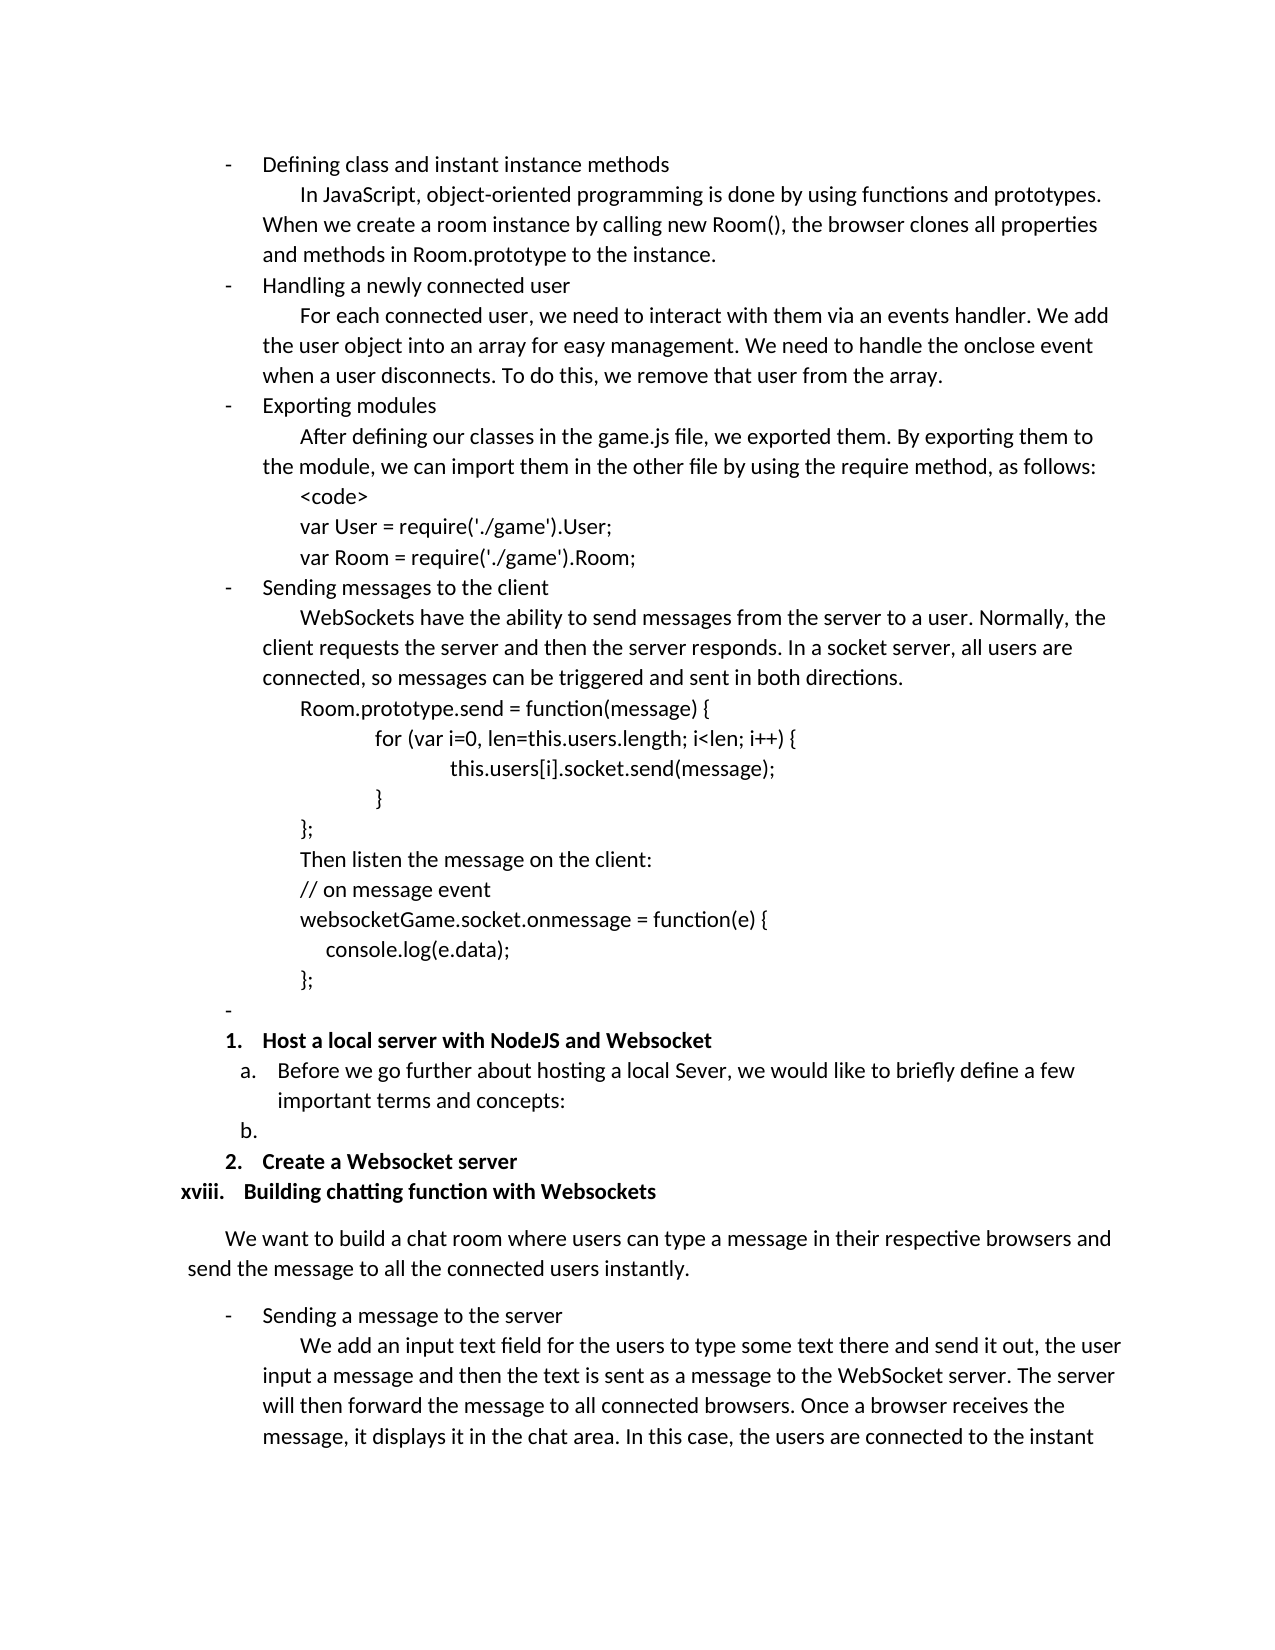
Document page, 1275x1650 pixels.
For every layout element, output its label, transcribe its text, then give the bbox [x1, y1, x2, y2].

list for (var i=0, len=this.users.length; i<len; i++) { [262, 724, 1125, 752]
list this.users[i].socket.send(message); [262, 754, 1125, 782]
list } [262, 784, 1125, 812]
list Defining class and instant instance methods [225, 150, 1125, 178]
list }; [262, 966, 1125, 994]
list }; [262, 814, 1125, 843]
list Sending messages to the client [225, 573, 1125, 601]
list Create a Websocket server [225, 1147, 1125, 1175]
list var User = require('./game').User; [262, 512, 1125, 541]
list For each connected user, we need to interact with them via an events handler. We add the user object into an array for easy management. We need to handle the onclose event when a user disconnects. To do this, we remove that user from the array. [262, 301, 1125, 389]
list Sending a message to the server [225, 1301, 1125, 1329]
list Room.prototype.send = function(message) { [262, 694, 1125, 722]
list In JavaScript, object-oriented programming is done by using functions and prototypes. When we create a room instance by calling new Room(), the browser clones all properties and methods in Room.prototype to the instance. [262, 180, 1125, 269]
list Handling a newly connected user [225, 271, 1125, 299]
list // on message event [262, 875, 1125, 903]
list Before we go further about hosting a local Sever, we would like to briefly define a few important terms and concepts: [240, 1056, 1125, 1114]
list Exporting modules [225, 392, 1125, 420]
list Then listen the message on the client: [262, 845, 1125, 873]
list After defining our classes in the game.js file, we exported them. By exporting them to the module, we can import them in the other file by using the require method, as follows: [262, 422, 1125, 480]
list websocketGame.socket.onmessage = function(e) { [262, 905, 1125, 933]
list Building chatting function with Websockets [225, 1177, 1125, 1205]
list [262, 1331, 1125, 1450]
list Host a local server with NodeJS and Websocket [225, 1026, 1125, 1054]
list var Room = require('./game').Room; [262, 543, 1125, 571]
text We want to build a chat room where users can type a message in their respective browsers and send the message to all the connected users instantly. [187, 1224, 1125, 1282]
list console.log(e.data); [262, 935, 1125, 963]
list <code> [262, 482, 1125, 510]
list WebSockets have the ability to send messages from the server to a user. Normally, the client requests the server and then the server responds. In a socket server, all users are connected, so messages can be triggered and sent in both directions. [262, 603, 1125, 692]
